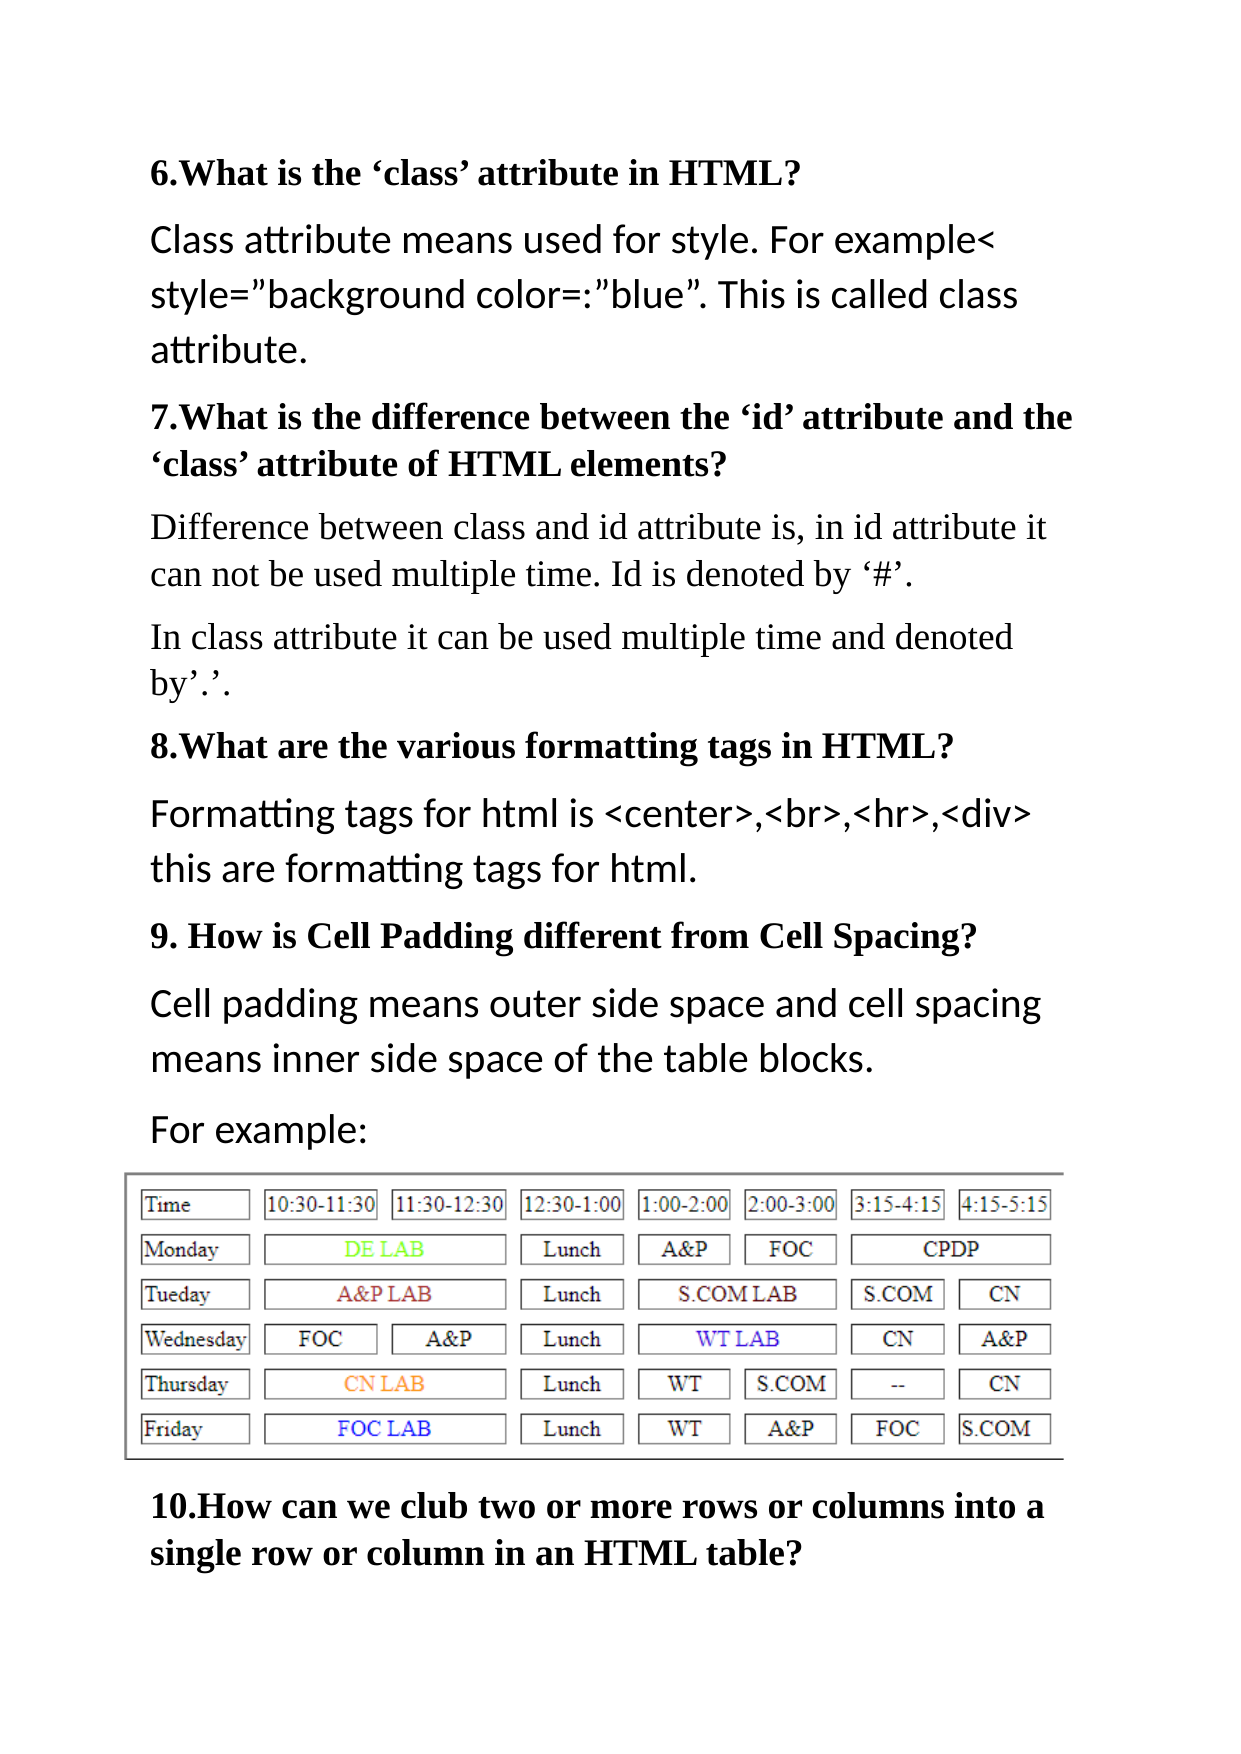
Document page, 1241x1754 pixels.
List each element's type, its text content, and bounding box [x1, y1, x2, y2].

text Formatting tags for html is <center>,<br>,<hr>,<div> this are formatting tags for html. [150, 787, 1090, 893]
text 8.What are the various formatting tags in HTML? [150, 724, 1090, 767]
text 7.What is the difference between the ‘id’ attribute and the ‘class’ attribute of HTML elements? [150, 394, 1090, 484]
text Cell padding means outer side space and cell spacing means inner side space of the table blocks. [150, 977, 1090, 1083]
text Difference between class and id attribute is, in id attribute it can not be used multiple time. Id is denoted by ‘#’. [150, 504, 1090, 594]
text Class attribute means used for style. For example< style=”background color=:”blue”. This is called class attribute. [150, 213, 1090, 374]
text For example: [150, 1103, 1090, 1154]
text In class attribute it can be used multiple time and denoted by’.’. [150, 614, 1090, 704]
picture [123, 1167, 1064, 1460]
text 9. How is Cell Padding different from Cell Spacing? [150, 914, 1090, 957]
text 6.What is the ‘class’ attribute in HTML? [150, 150, 1090, 193]
